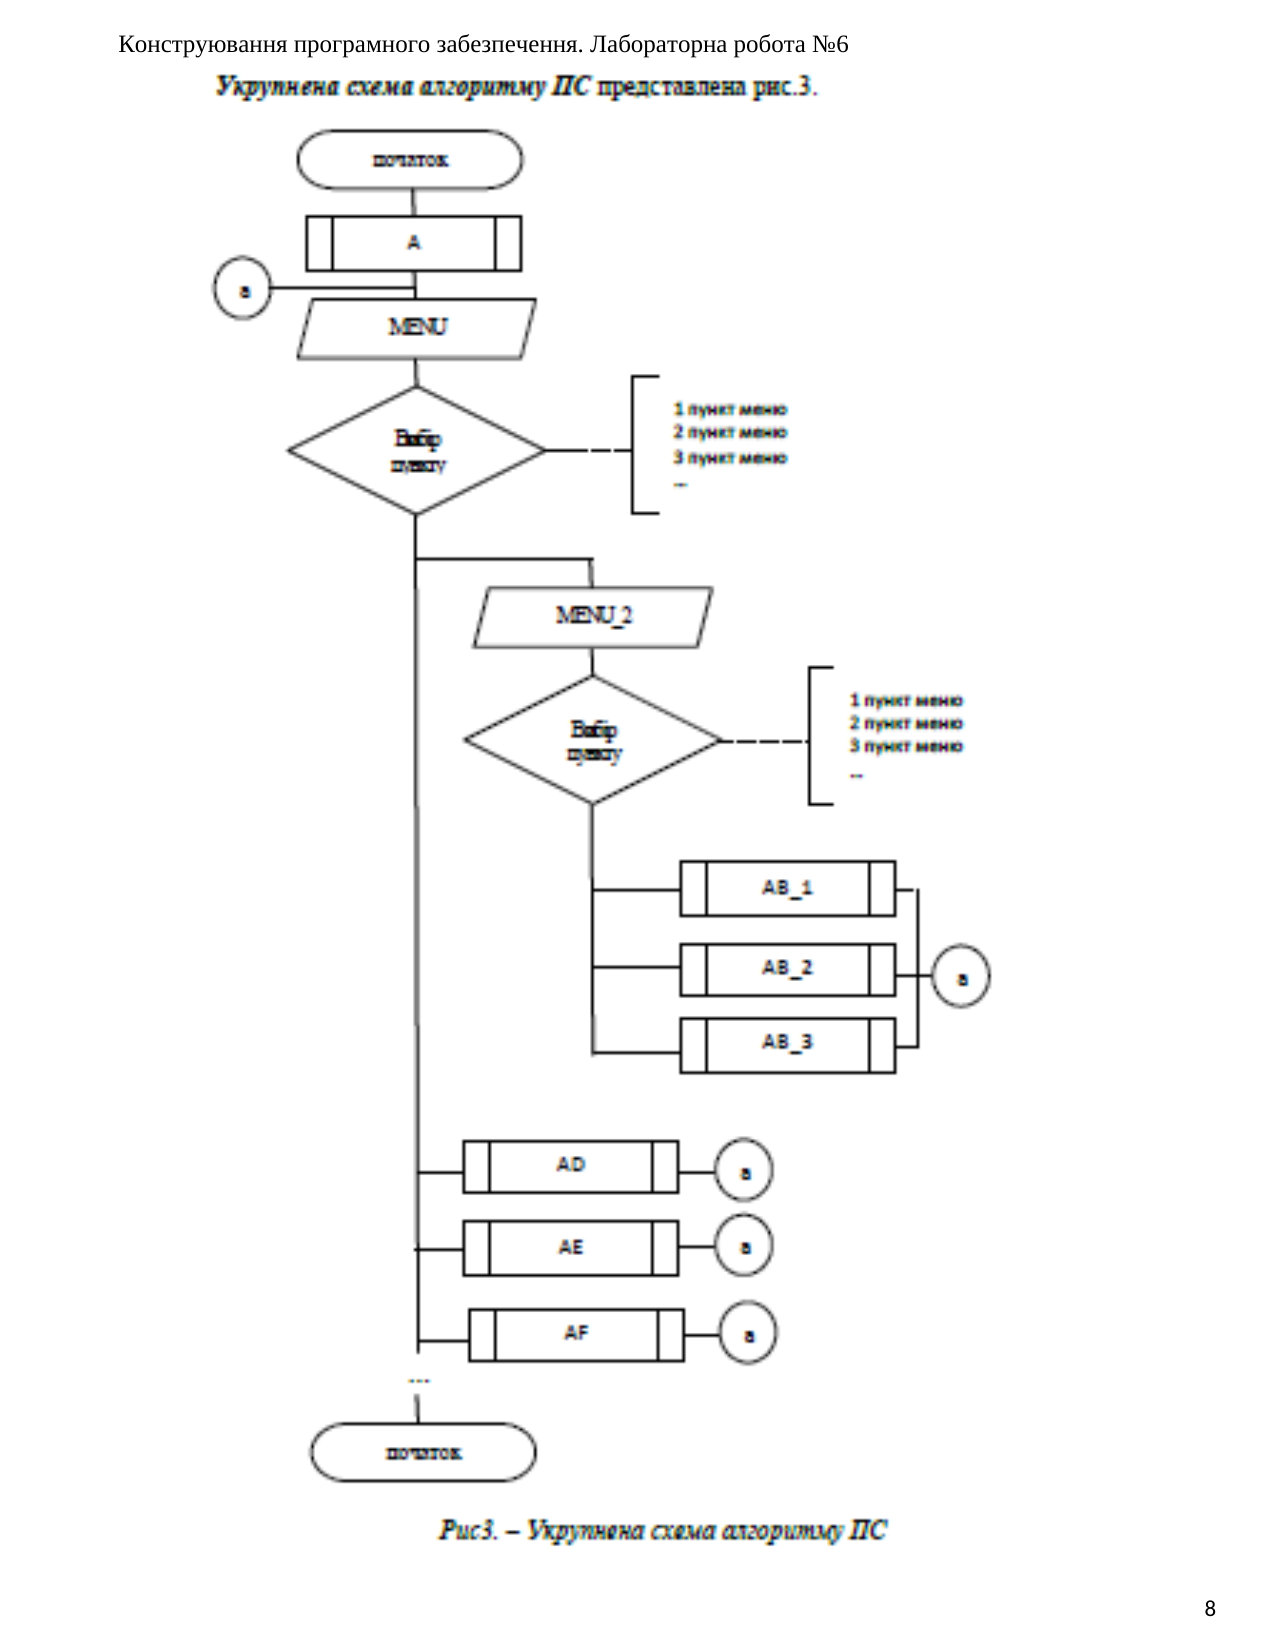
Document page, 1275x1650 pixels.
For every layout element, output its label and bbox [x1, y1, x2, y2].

picture [118, 59, 1068, 1563]
